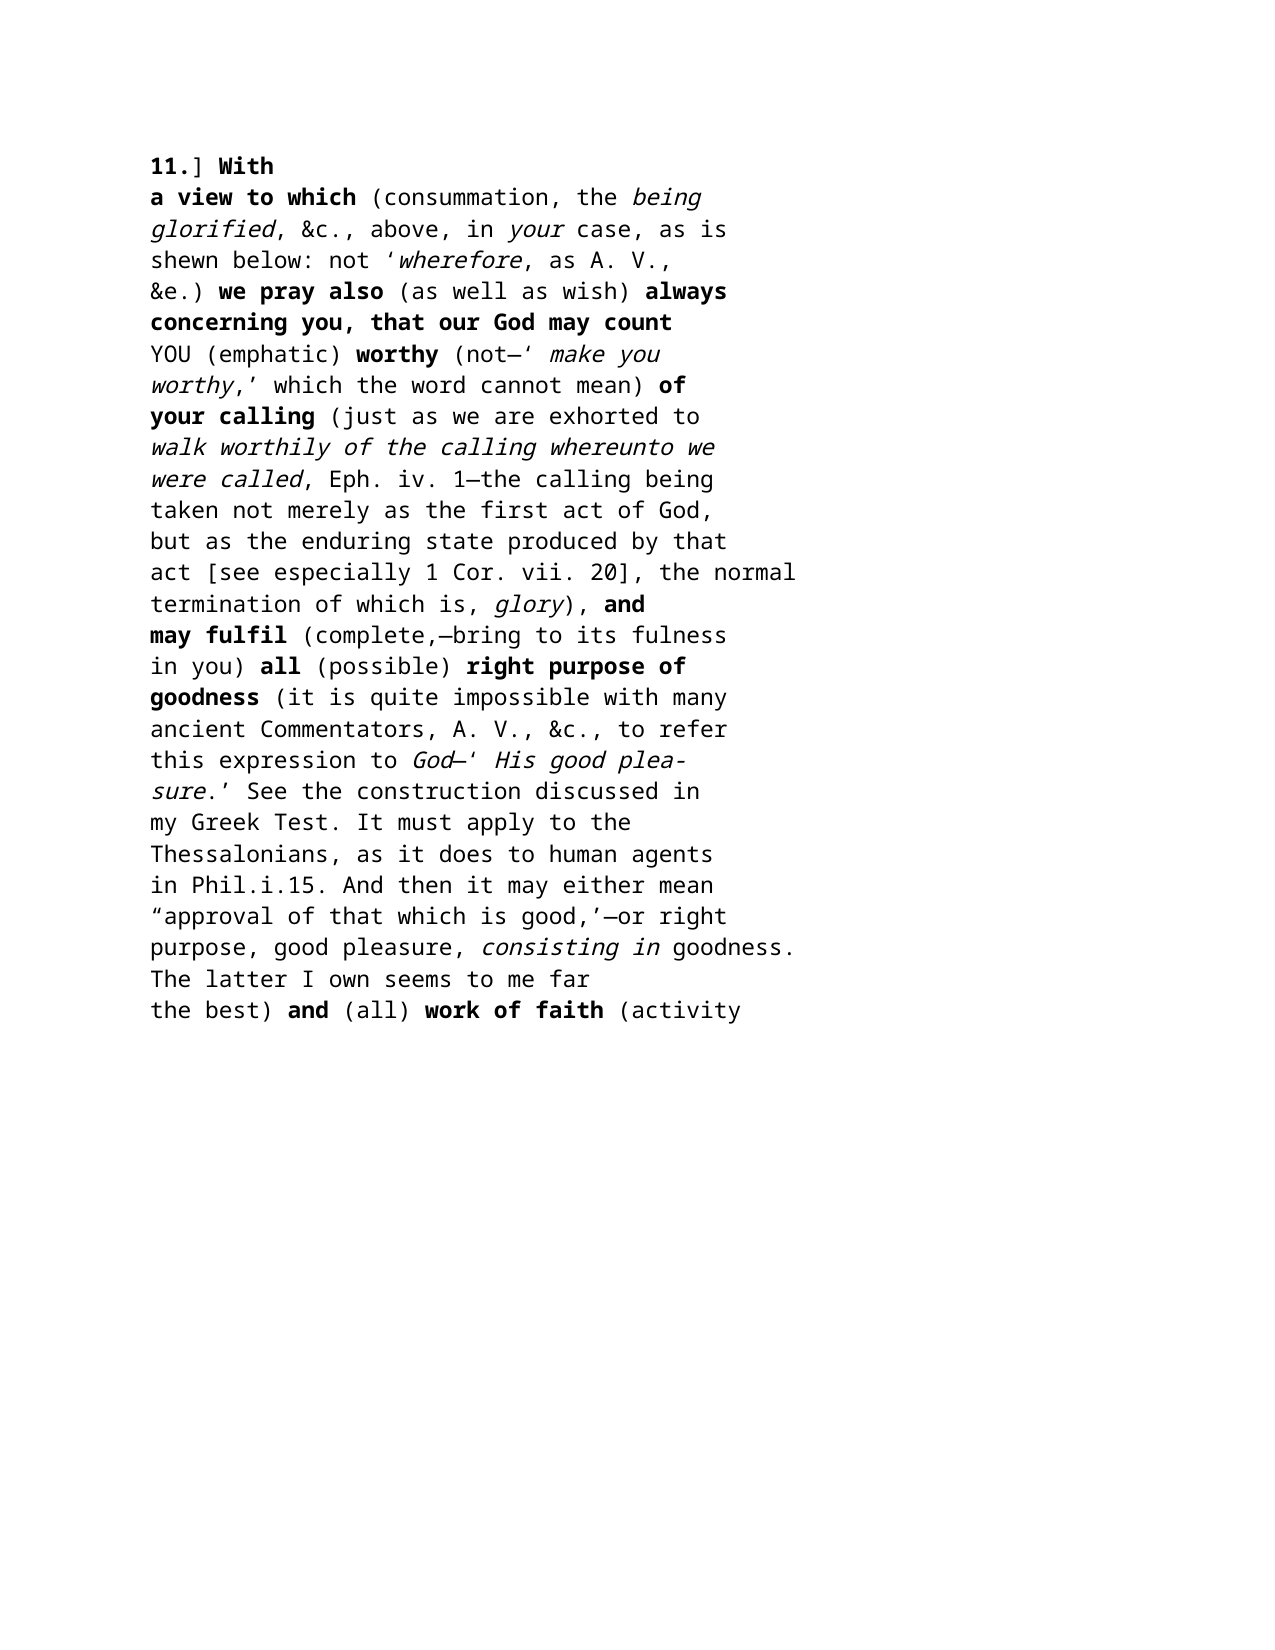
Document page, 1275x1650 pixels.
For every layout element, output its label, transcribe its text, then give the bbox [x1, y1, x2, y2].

text 11.] With a view to which (consummation, the being glorified, &c., above, in your case, as is shewn below: not ‘wherefore, as A. V., &e.) we pray also (as well as wish) always concerning you, that our God may count YOU (emphatic) worthy (not—‘ make you worthy,’ which the word cannot mean) of your calling (just as we are exhorted to walk worthily of the calling whereunto we were called, Eph. iv. 1—the calling being taken not merely as the first act of God, but as the enduring state produced by that act [see especially 1 Cor. vii. 20], the normal [150, 150, 1125, 587]
text termination of which is, glory), and may fulfil (complete,—bring to its fulness in you) all (possible) right purpose of goodness (it is quite impossible with many ancient Commentators, A. V., &c., to refer this expression to God—‘ His good plea- sure.’ See the construction discussed in my Greek Test. It must apply to the Thessalonians, as it does to human agents in Phil.i.15. And then it may either mean “approval of that which is good,’—or right purpose, good pleasure, consisting in goodness. [150, 587, 1125, 962]
text The latter I own seems to me far the best) and (all) work of faith (activity [150, 962, 1125, 1025]
